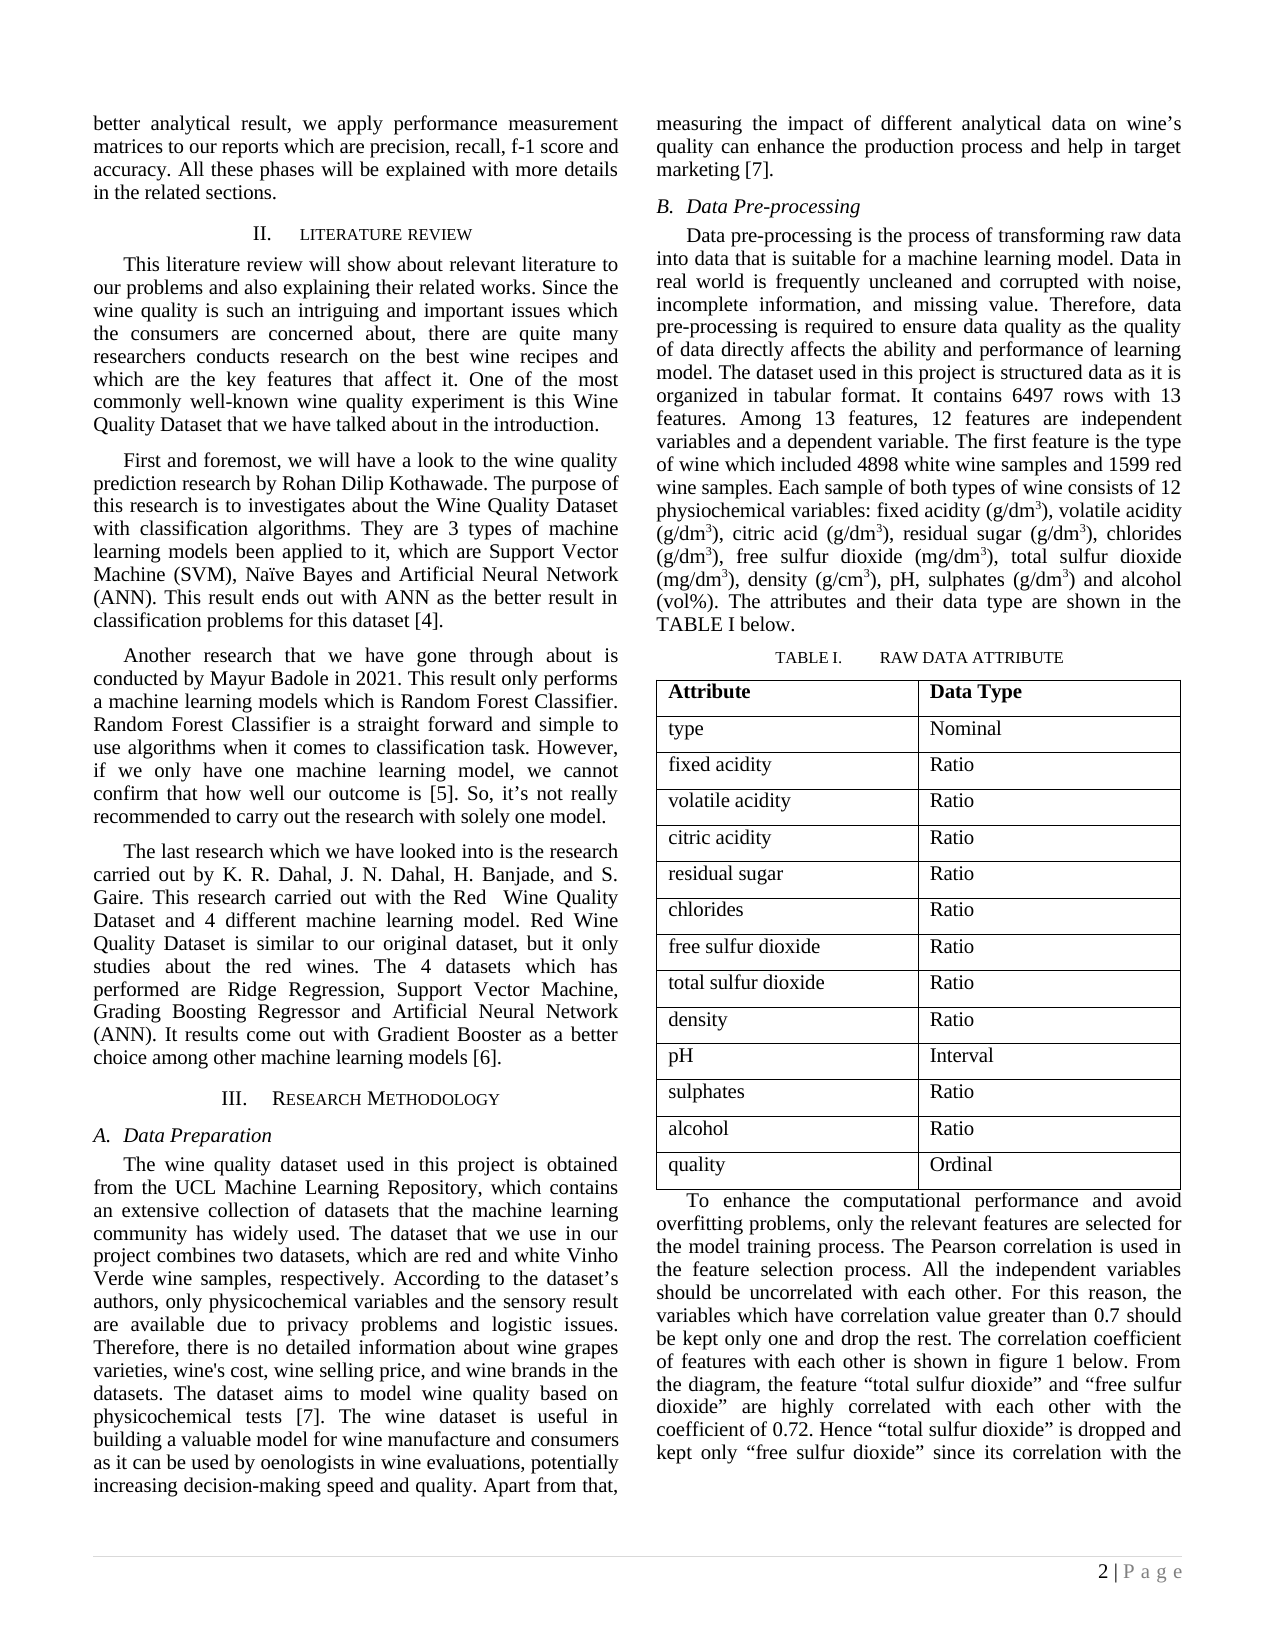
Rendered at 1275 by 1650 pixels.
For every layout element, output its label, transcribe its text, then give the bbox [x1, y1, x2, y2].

table_cell Nominal [919, 717, 1180, 752]
text Another research that we have gone through about is conducted by Mayur Badole in 2021. This result only performs a machine learning models which is Random Forest Classifier. Random Forest Classifier is a straight forward and simple to use algorithms when it comes to classification task. However, if we only have one machine learning model, we cannot confirm that how well our outcome is [5]. So, it’s not really recommended to carry out the research with solely one model. [93, 644, 619, 828]
table_cell Ratio [919, 862, 1180, 898]
table_cell Interval [919, 1044, 1180, 1079]
text The last research which we have looked into is the research carried out by K. R. Dahal, J. N. Dahal, H. Banjade, and S. Gaire. This research carried out with the Red Wine Quality Dataset and 4 different machine learning model. Red Wine Quality Dataset is similar to our original dataset, but it only studies about the red wines. The 4 datasets which has performed are Ridge Regression, Support Vector Machine, Grading Boosting Regressor and Artificial Neural Network (ANN). It results come out with Gradient Booster as a better choice among other machine learning models [6]. [93, 840, 619, 1069]
subtitle Data Pre-processing [656, 194, 1182, 218]
table_cell free sulfur dioxide [657, 935, 918, 970]
table_cell residual sugar [657, 862, 918, 898]
text The wine quality dataset used in this project is obtained from the UCL Machine Learning Repository, which contains an extensive collection of datasets that the machine learning community has widely used. The dataset that we use in our project combines two datasets, which are red and white Vinho Verde wine samples, respectively. According to the dataset’s authors, only physicochemical variables and the sensory result are available due to privacy problems and logistic issues. Therefore, there is no detailed information about wine grapes varieties, wine's cost, wine selling price, and wine brands in the datasets. The dataset aims to model wine quality based on physicochemical tests [7]. The wine dataset is useful in building a valuable model for wine manufacture and consumers as it can be used by oenologists in wine evaluations, potentially increasing decision-making speed and quality. Apart from that, measuring the impact of different analytical data on wine’s quality can enhance the production process and help in target marketing [7]. [93, 1153, 619, 1497]
table_cell Ratio [919, 790, 1180, 825]
table_cell total sulfur dioxide [657, 971, 918, 1007]
table_cell alcohol [657, 1117, 918, 1152]
table_cell quality [657, 1153, 918, 1188]
table_cell Ratio [919, 1008, 1180, 1043]
table_cell Ratio [919, 1080, 1180, 1116]
table_cell sulphates [657, 1080, 918, 1116]
table_cell chlorides [657, 899, 918, 934]
table_cell Ratio [919, 826, 1180, 861]
subtitle Research Methodology [93, 1086, 619, 1110]
table_cell pH [657, 1044, 918, 1079]
list RAW DATA ATTRIBUTE [724, 649, 1182, 667]
text First and foremost, we will have a look to the wine quality prediction research by Rohan Dilip Kothawade. The purpose of this research is to investigates about the Wine Quality Dataset with classification algorithms. They are 3 types of machine learning models been applied to it, which are Support Vector Machine (SVM), Naïve Bayes and Artificial Neural Network (ANN). This result ends out with ANN as the better result in classification problems for this dataset [4]. [93, 449, 619, 632]
subtitle literature review [93, 221, 619, 245]
text Data pre-processing is the process of transforming raw data into data that is suitable for a machine learning model. Data in real world is frequently uncleaned and corrupted with noise, incomplete information, and missing value. Therefore, data pre-processing is required to ensure data quality as the quality of data directly affects the ability and performance of learning model. The dataset used in this project is structured data as it is organized in tabular format. It contains 6497 rows with 13 features. Among 13 features, 12 features are independent variables and a dependent variable. The first feature is the type of wine which included 4898 white wine samples and 1599 red wine samples. Each sample of both types of wine consists of 12 physiochemical variables: fixed acidity (g/dm3), volatile acidity (g/dm3), citric acid (g/dm3), residual sugar (g/dm3), chlorides (g/dm3), free sulfur dioxide (mg/dm3), total sulfur dioxide (mg/dm3), density (g/cm3), pH, sulphates (g/dm3) and alcohol (vol%). The attributes and their data type are shown in the TABLE I below. [656, 224, 1182, 636]
table_cell volatile acidity [657, 790, 918, 825]
table_cell Ratio [919, 899, 1180, 934]
table_cell Ratio [919, 971, 1180, 1007]
text This literature review will show about relevant literature to our problems and also explaining their related works. Since the wine quality is such an intriguing and important issues which the consumers are concerned about, there are quite many researchers conducts research on the best wine recipes and which are the key features that affect it. One of the most commonly well-known wine quality experiment is this Wine Quality Dataset that we have talked about in the introduction. [93, 253, 619, 436]
table_cell Ratio [919, 1117, 1180, 1152]
table_cell Ratio [919, 753, 1180, 788]
table_cell Ratio [919, 935, 1180, 970]
table_cell density [657, 1008, 918, 1043]
table_header Data Type [919, 681, 1180, 716]
table_cell type [657, 717, 918, 752]
table_header Attribute [657, 681, 918, 716]
table_cell citric acidity [657, 826, 918, 861]
subtitle Data Preparation [93, 1123, 619, 1147]
table_cell Ordinal [919, 1153, 1180, 1188]
table_cell fixed acidity [657, 753, 918, 788]
